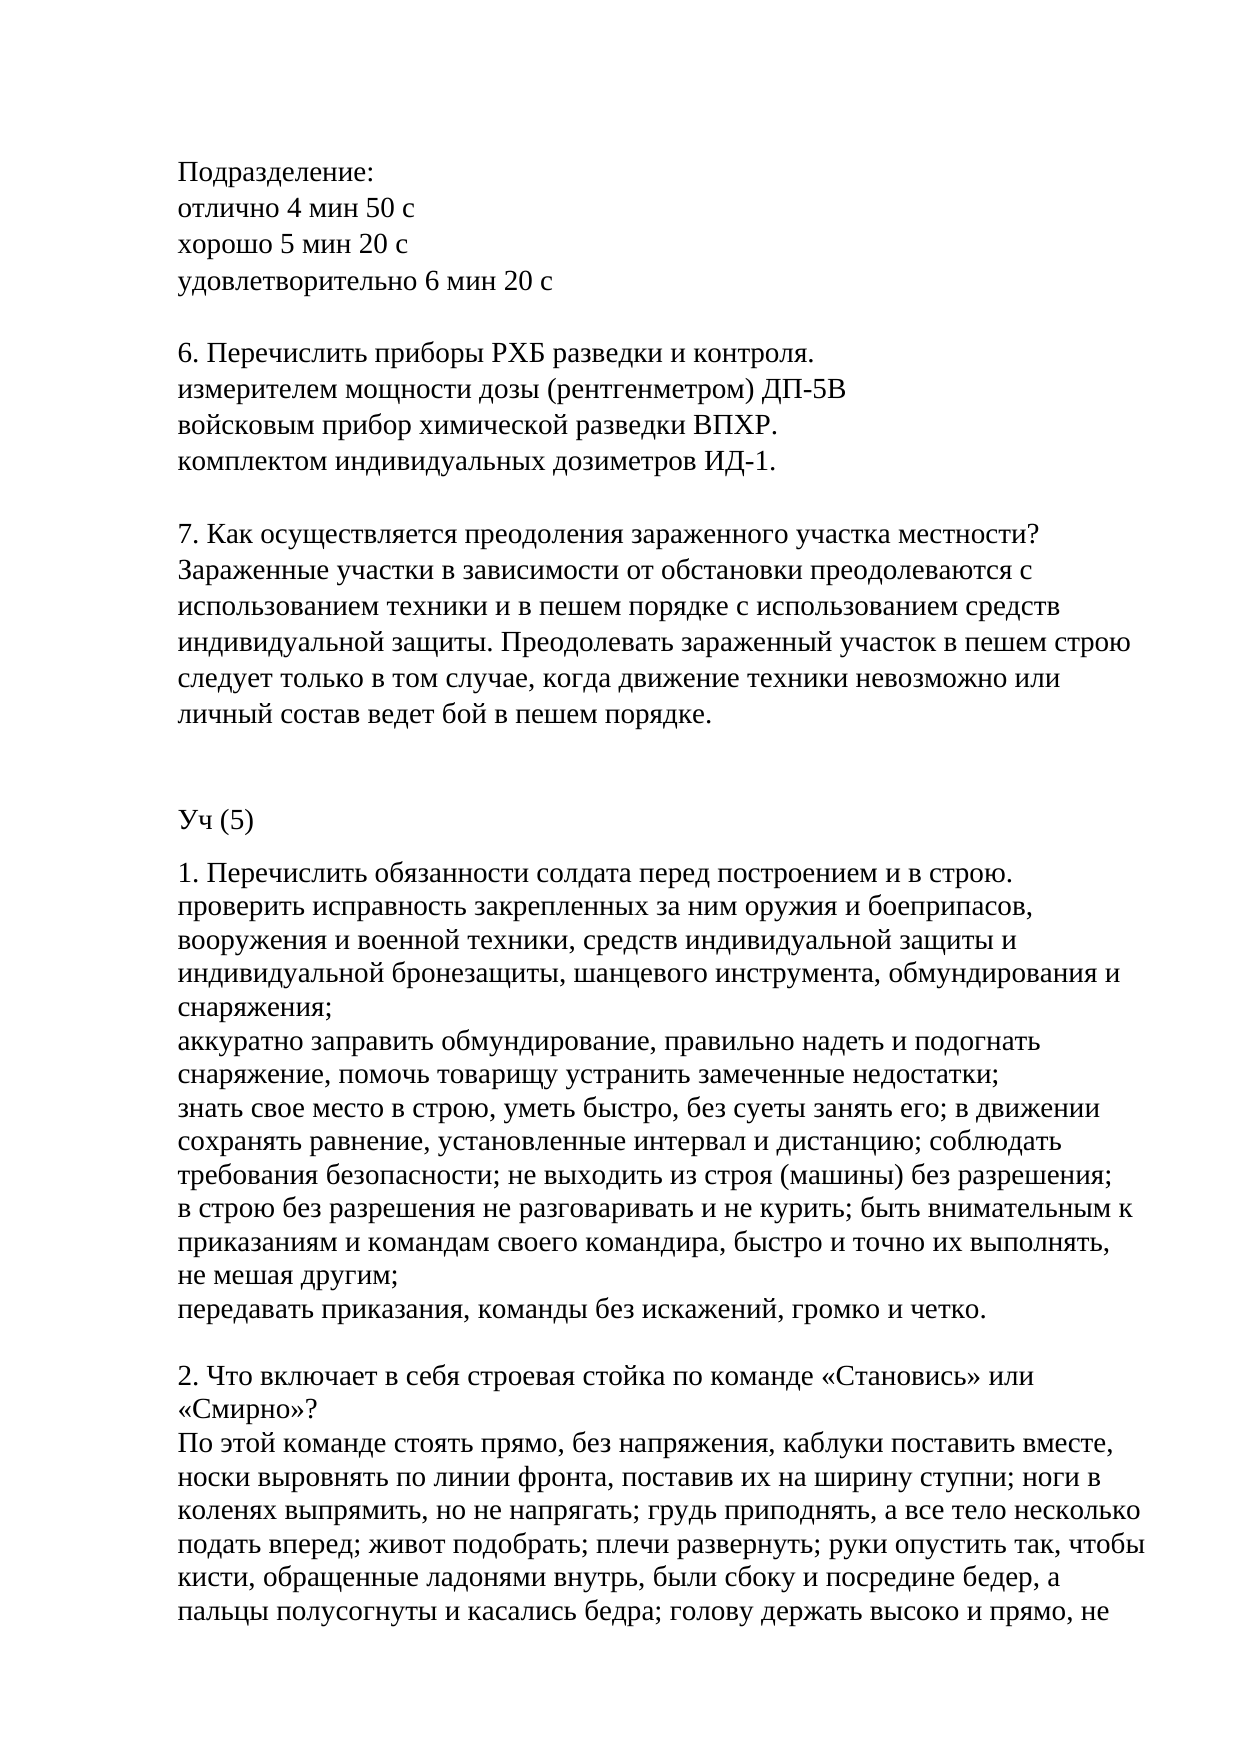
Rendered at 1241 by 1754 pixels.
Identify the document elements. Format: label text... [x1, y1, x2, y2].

text Уч (5) [177, 802, 1152, 836]
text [177, 118, 1152, 730]
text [177, 855, 1145, 1626]
